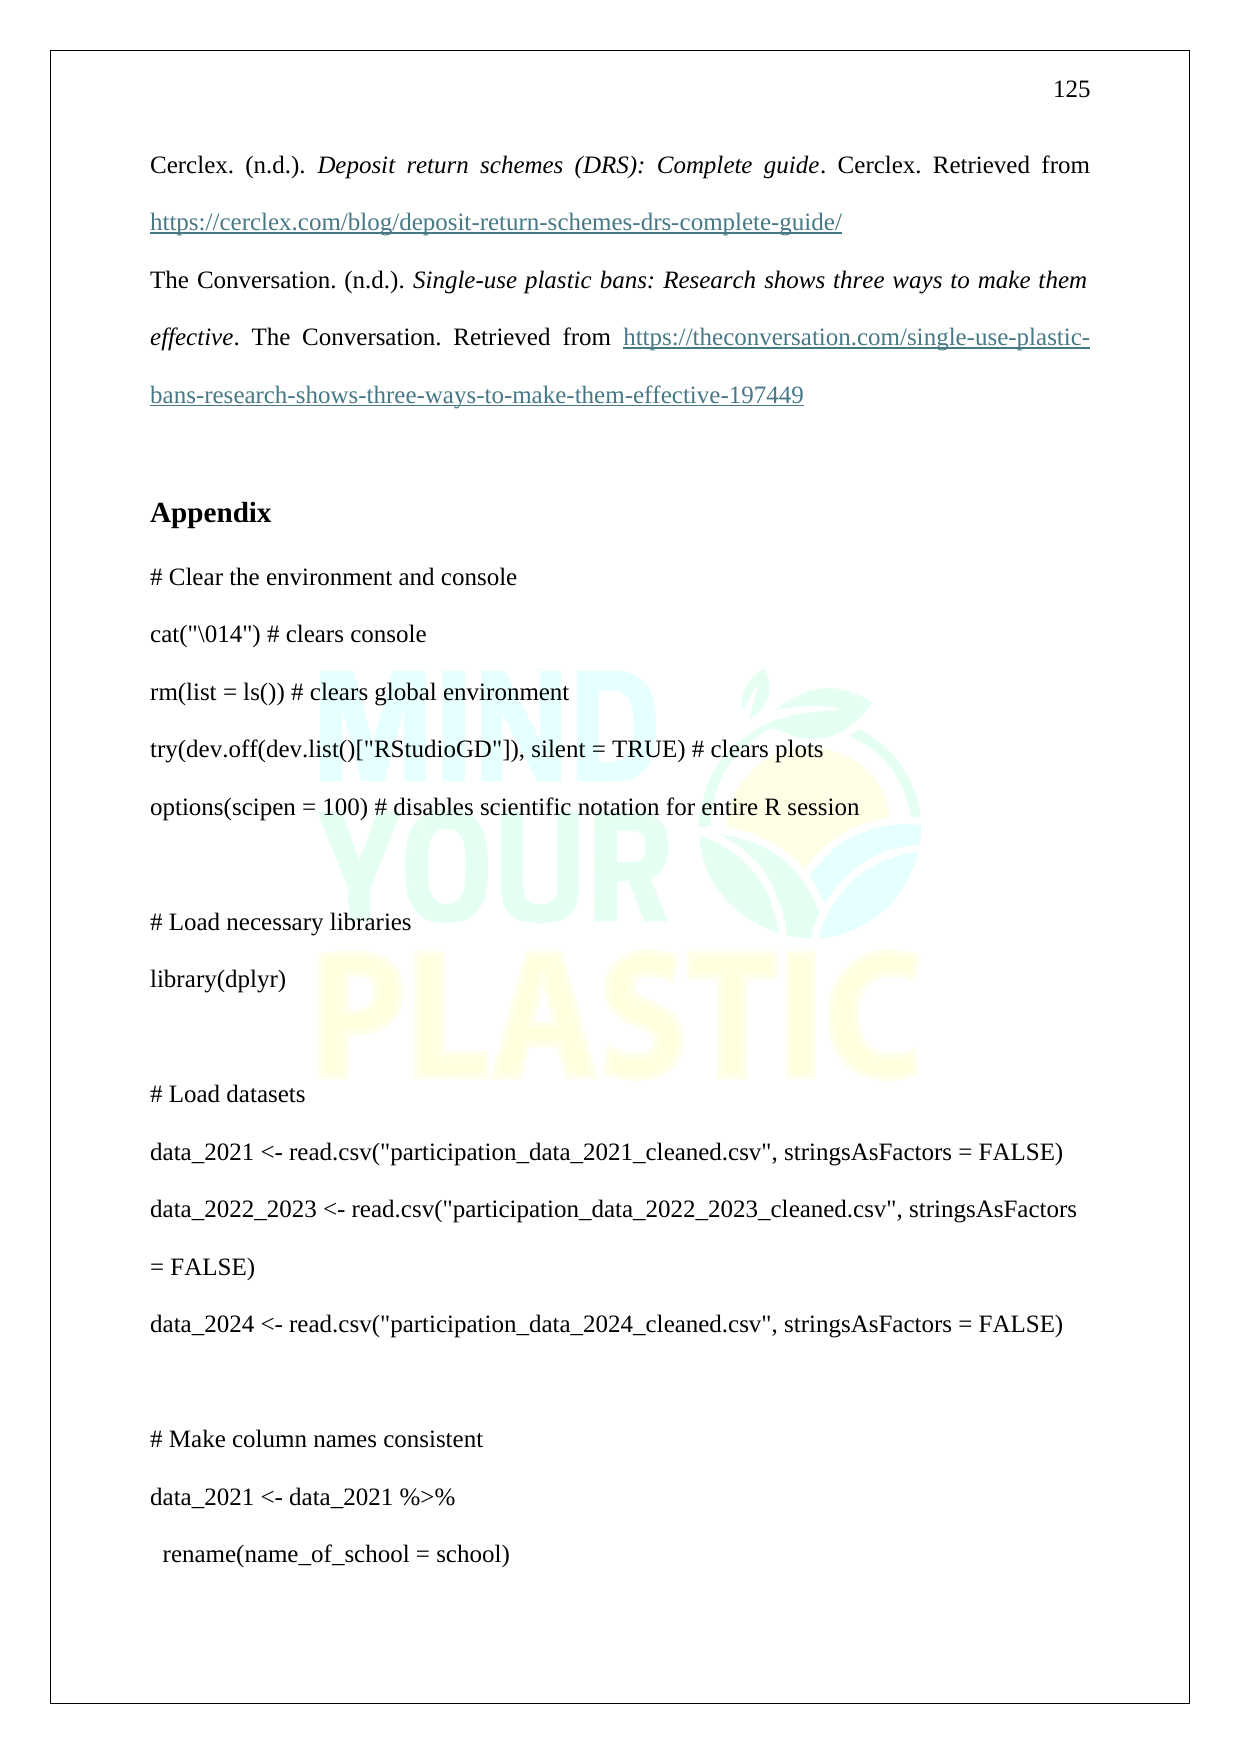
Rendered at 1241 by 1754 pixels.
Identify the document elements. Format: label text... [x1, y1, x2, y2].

text library(dplyr) [150, 964, 1090, 993]
text try(dev.off(dev.list()["RStudioGD"]), silent = TRUE) # clears plots [150, 734, 1090, 763]
text The Conversation. (n.d.). Single-use plastic bans: Research shows three ways to make them effective. The Conversation. Retrieved from https://theconversation.com/single-use-plastic-bans-research-shows-three-ways-to-make-them-effective-197449 [150, 265, 1090, 409]
text data_2024 <- read.csv("participation_data_2024_cleaned.csv", stringsAsFactors = FALSE) [150, 1309, 1090, 1338]
text rename(name_of_school = school) [150, 1539, 1090, 1568]
text cat("\014") # clears console [150, 619, 1090, 648]
text # Make column names consistent [150, 1424, 1090, 1453]
text Cerclex. (n.d.). Deposit return schemes (DRS): Complete guide. Cerclex. Retrieved from https://cerclex.com/blog/deposit-return-schemes-drs-complete-guide/ [150, 150, 1090, 236]
text data_2022_2023 <- read.csv("participation_data_2022_2023_cleaned.csv", stringsAsFactors = FALSE) [150, 1194, 1090, 1281]
text data_2021 <- read.csv("participation_data_2021_cleaned.csv", stringsAsFactors = FALSE) [150, 1137, 1090, 1166]
text Appendix [150, 495, 1090, 528]
text data_2021 <- data_2021 %>% [150, 1482, 1090, 1511]
text # Clear the environment and console [150, 562, 1090, 591]
text # Load datasets [150, 1079, 1090, 1108]
text # Load necessary libraries [150, 907, 1090, 936]
text rm(list = ls()) # clears global environment [150, 677, 1090, 706]
text options(scipen = 100) # disables scientific notation for entire R session [150, 792, 1090, 821]
